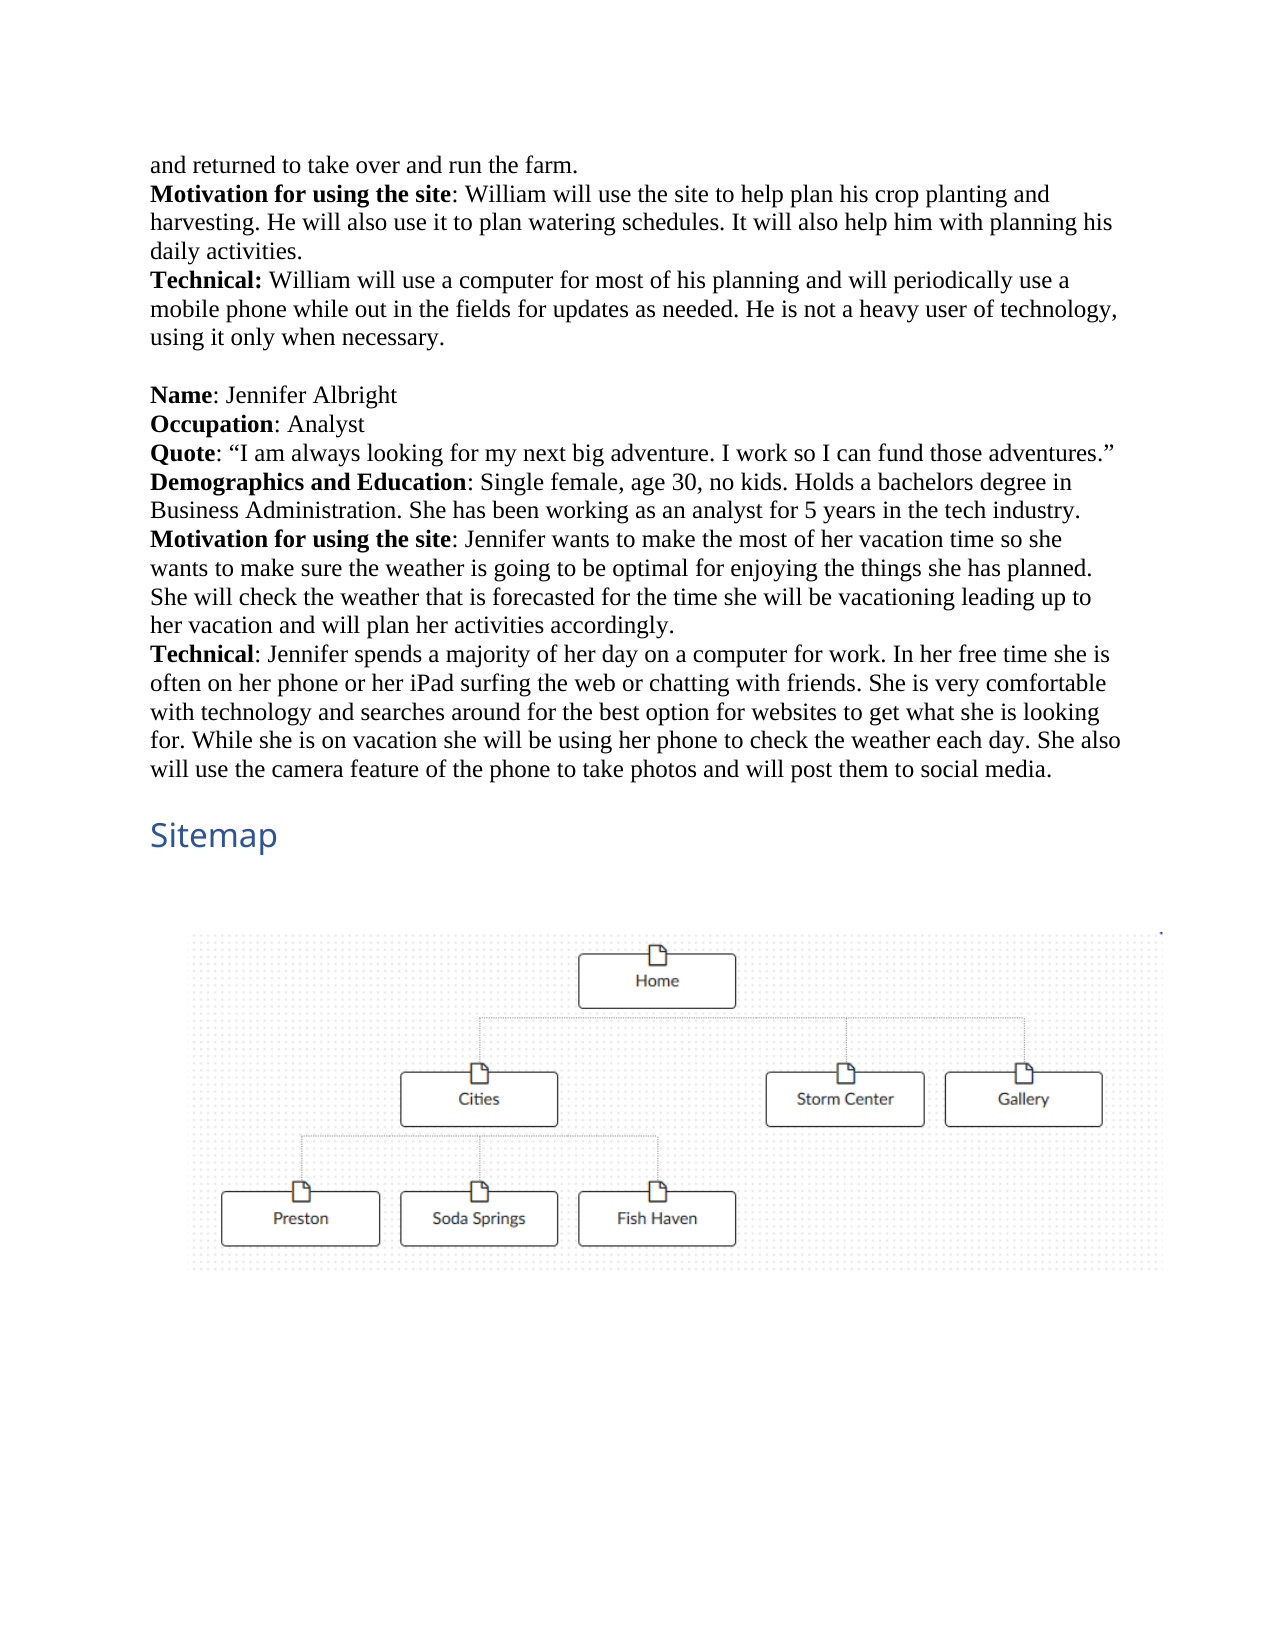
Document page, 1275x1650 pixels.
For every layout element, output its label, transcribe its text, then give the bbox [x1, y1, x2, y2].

picture [187, 932, 1163, 1275]
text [150, 150, 1125, 351]
text Name: Jennifer Albright Occupation: Analyst Quote: “I am always looking for my next big adventure. I work so I can fund those adventures.” Demographics and Education: Single female, age 30, no kids. Holds a bachelors degree in Business Administration. She has been working as an analyst for 5 years in the tech industry. Motivation for using the site: Jennifer wants to make the most of her vacation time so she wants to make sure the weather is going to be optimal for enjoying the things she has planned. She will check the weather that is forecasted for the time she will be vacationing leading up to her vacation and will plan her activities accordingly. Technical: Jennifer spends a majority of her day on a computer for work. In her free time she is often on her phone or her iPad surfing the web or chatting with friends. She is very comfortable with technology and searches around for the best option for websites to get what she is looking for. While she is on vacation she will be using her phone to check the weather each day. She also will use the camera feature of the phone to take photos and will post them to social media. [150, 380, 1125, 783]
subtitle Sitemap [150, 812, 1125, 857]
